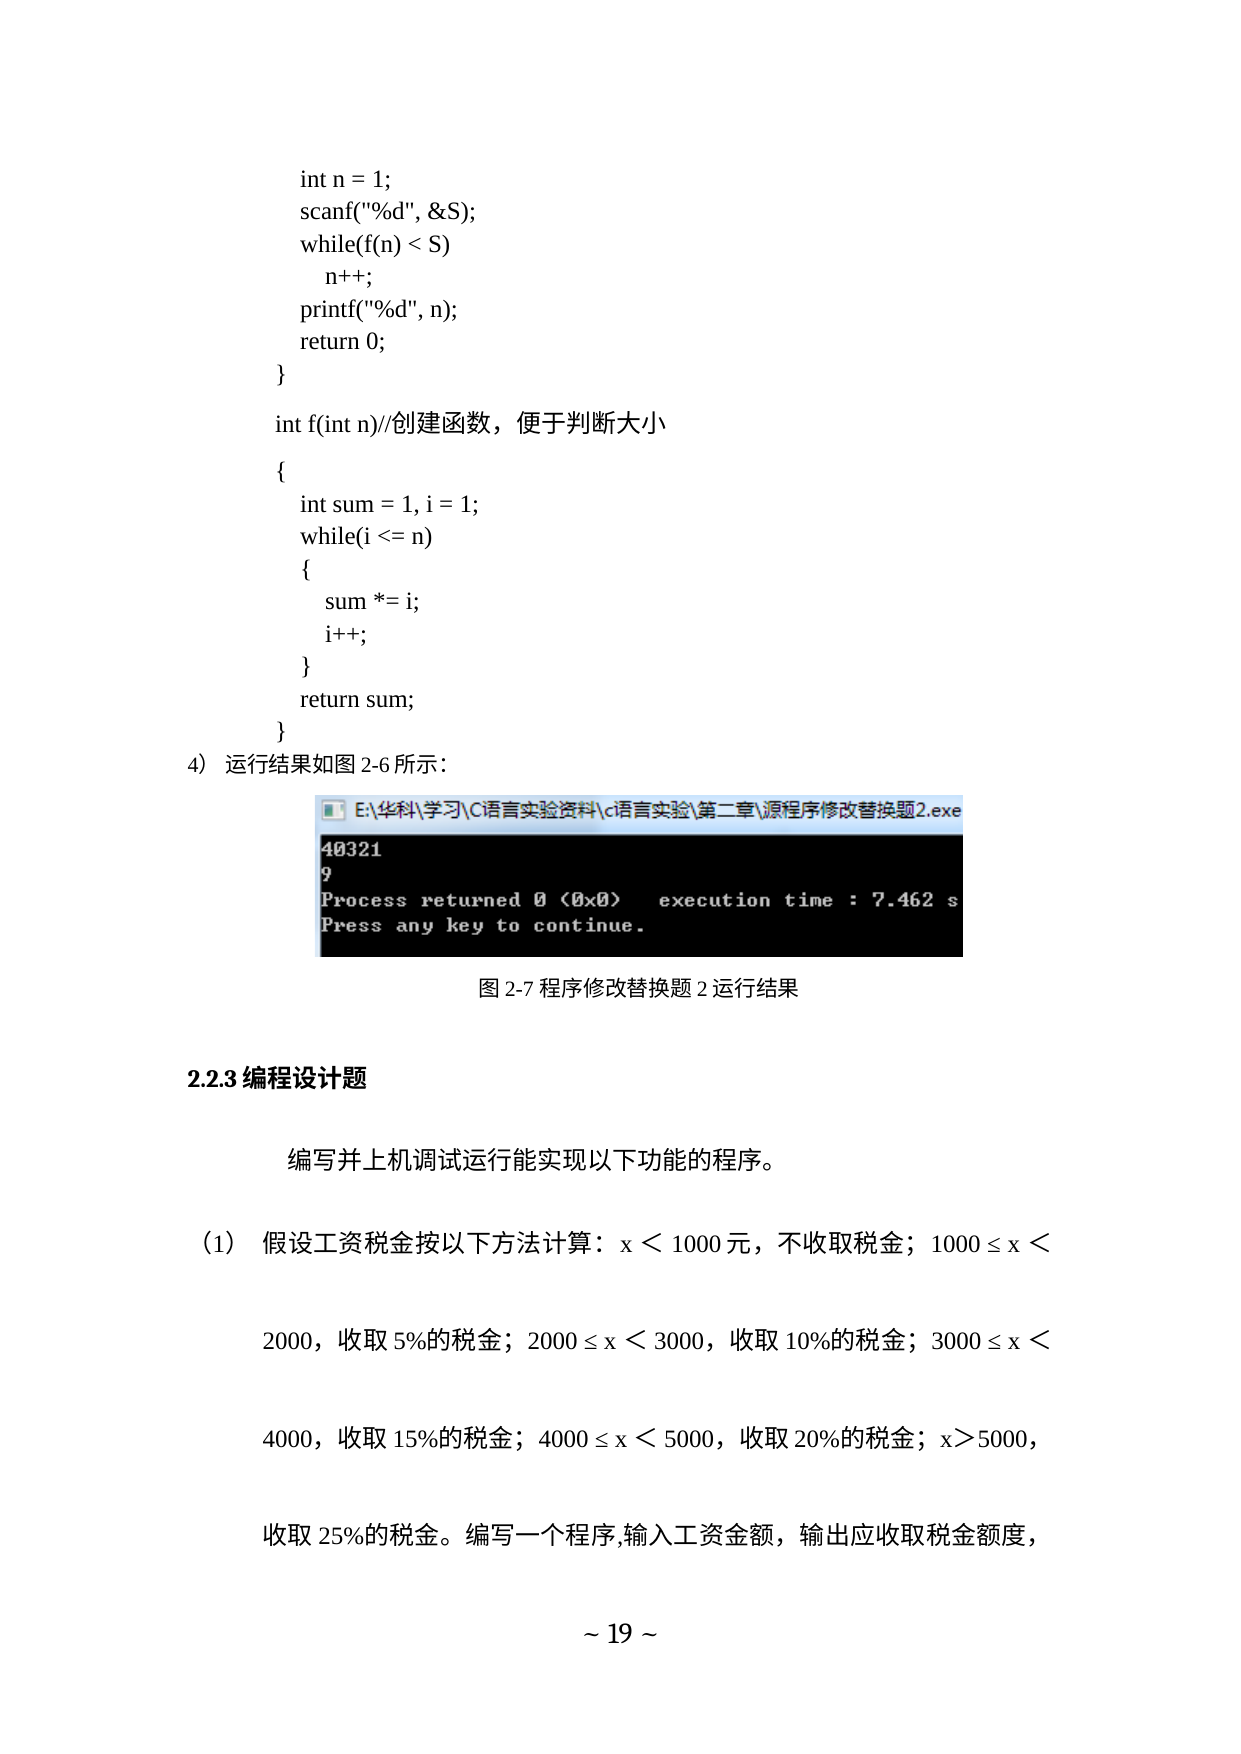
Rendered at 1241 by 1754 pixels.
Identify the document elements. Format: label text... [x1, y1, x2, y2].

list printf("%d", n); [225, 292, 1053, 324]
list } [225, 714, 1053, 747]
list scanf("%d", &S); [225, 194, 1053, 227]
subtitle 2.2.3编程设计题 [187, 1044, 1053, 1109]
text 编写并上机调试运行能实现以下功能的程序。 [237, 1126, 1053, 1191]
list while(f(n) < S) [225, 227, 1053, 259]
list n++; [225, 259, 1053, 292]
list int sum = 1, i = 1; [225, 487, 1053, 519]
list return sum; [225, 682, 1053, 714]
list 运行结果如图2-6所示： [187, 747, 1053, 779]
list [187, 1209, 1053, 1566]
list } [225, 357, 1053, 389]
list sum *= i; [225, 584, 1053, 617]
list i++; [225, 617, 1053, 649]
list 图2-7 程序修改替换题2运行结果 [225, 970, 1053, 1003]
picture [314, 795, 963, 957]
list int f(int n)//创建函数，便于判断大小 [225, 389, 1053, 454]
list int n = 1; [225, 162, 1053, 194]
list { [225, 454, 1053, 487]
list while(i <= n) [225, 519, 1053, 552]
list } [225, 649, 1053, 682]
list { [225, 552, 1053, 584]
list return 0; [225, 324, 1053, 357]
